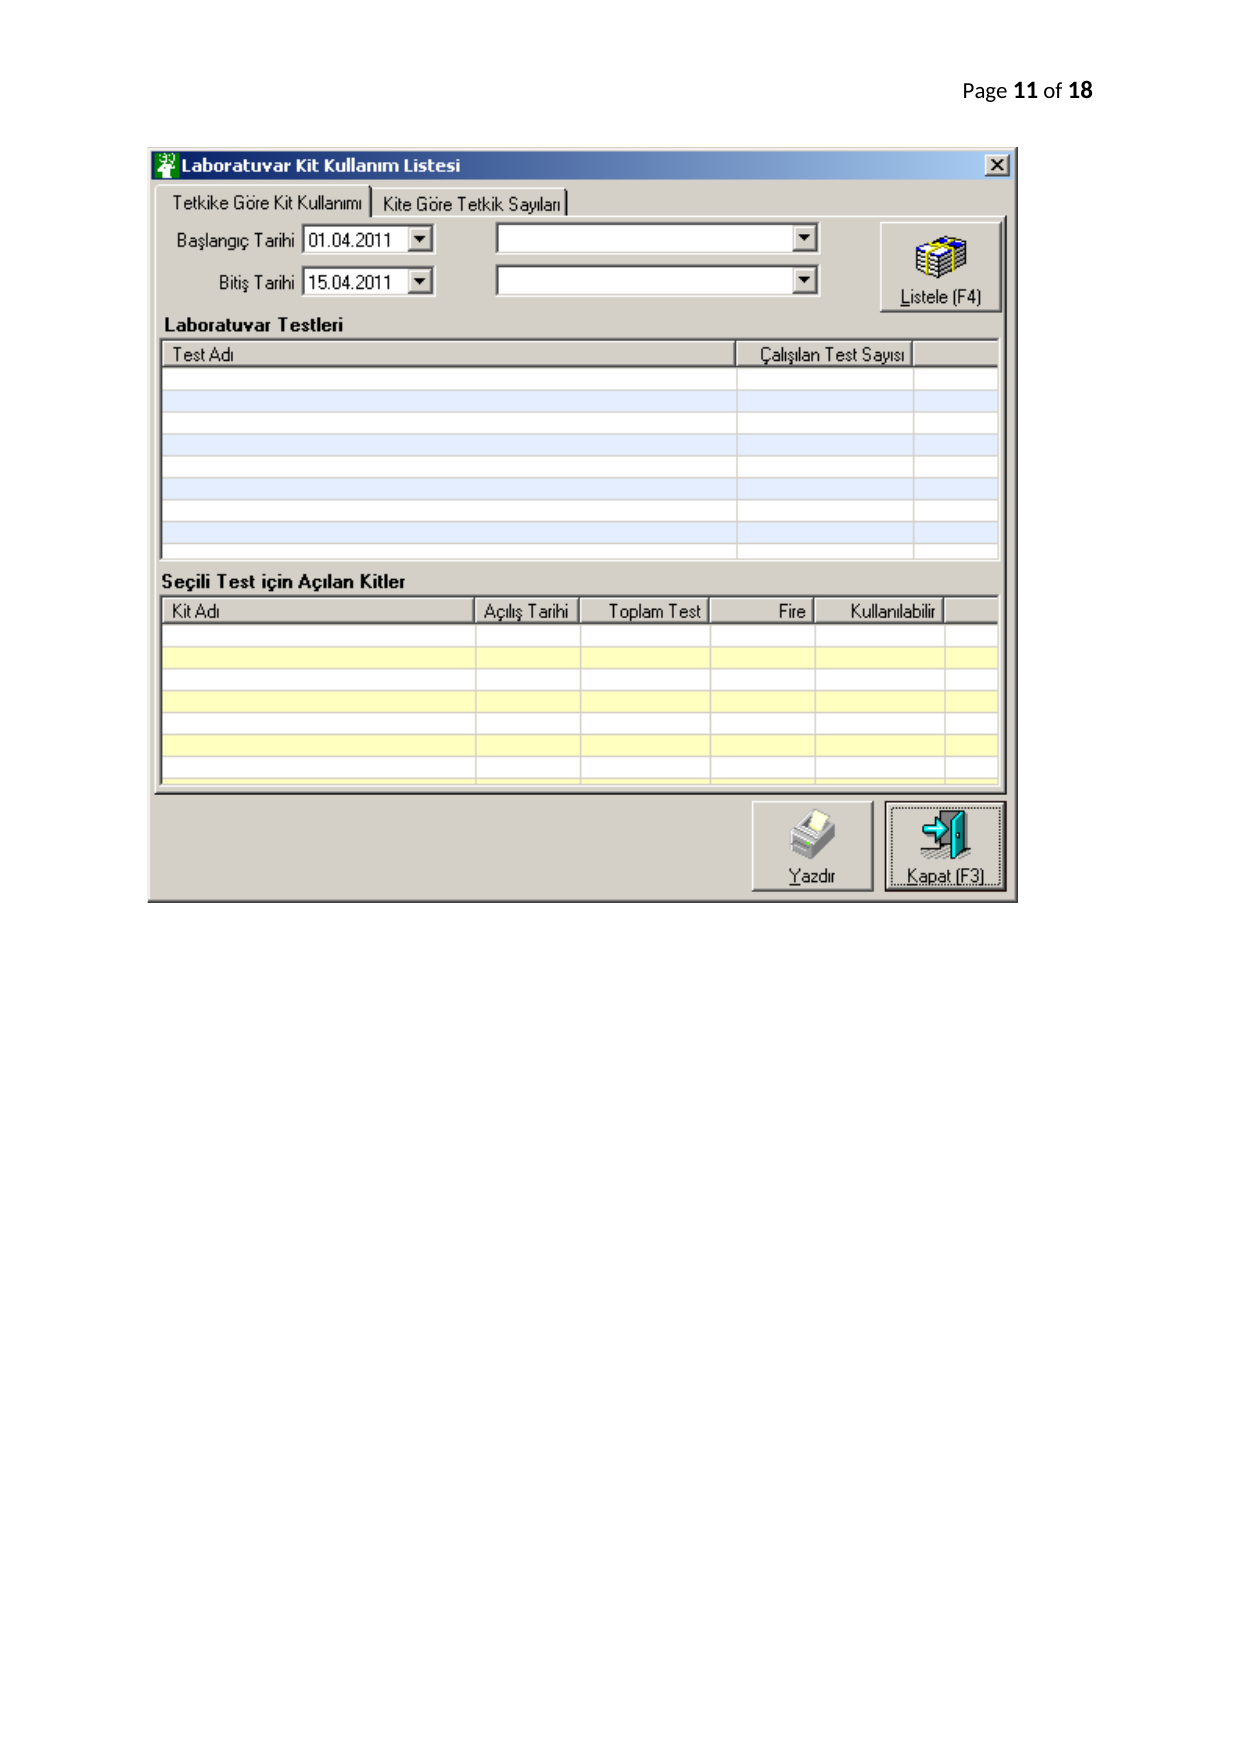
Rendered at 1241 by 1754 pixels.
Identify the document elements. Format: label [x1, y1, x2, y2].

picture [147, 147, 1018, 903]
